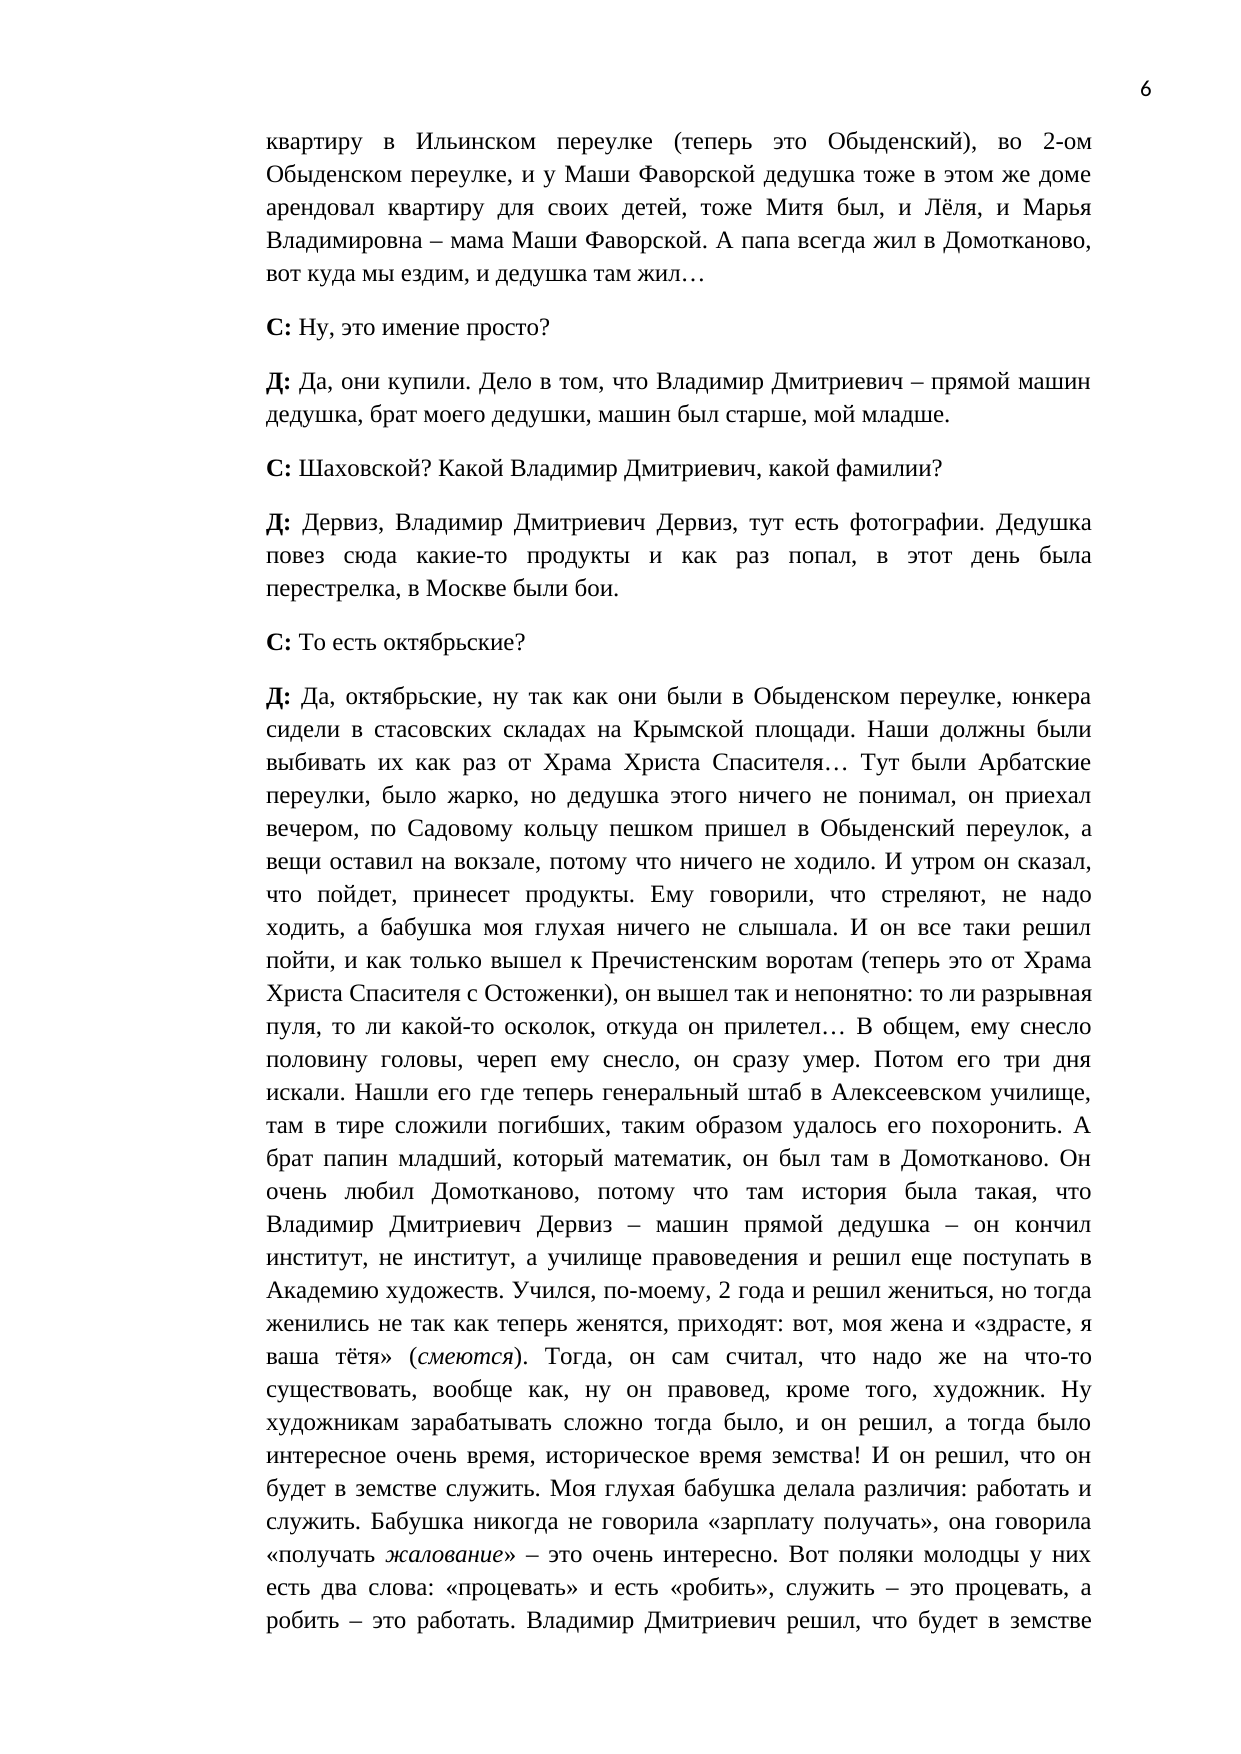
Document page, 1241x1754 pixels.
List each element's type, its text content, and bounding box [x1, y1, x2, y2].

text С: То есть октябрьские? [266, 627, 1093, 656]
text С: Ну, это имение просто? [266, 312, 1093, 341]
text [266, 126, 1093, 287]
text Д: Да, они купили. Дело в том, что Владимир Дмитриевич – прямой машин дедушка, брат моего дедушки, машин был старше, мой младше. [266, 366, 1093, 428]
text С: Шаховской? Какой Владимир Дмитриевич, какой фамилии? [266, 453, 1093, 482]
text Д: Дервиз, Владимир Дмитриевич Дервиз, тут есть фотографии. Дедушка повез сюда какие-то продукты и как раз попал, в этот день была перестрелка, в Москве были бои. [266, 507, 1093, 602]
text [266, 681, 1093, 1634]
